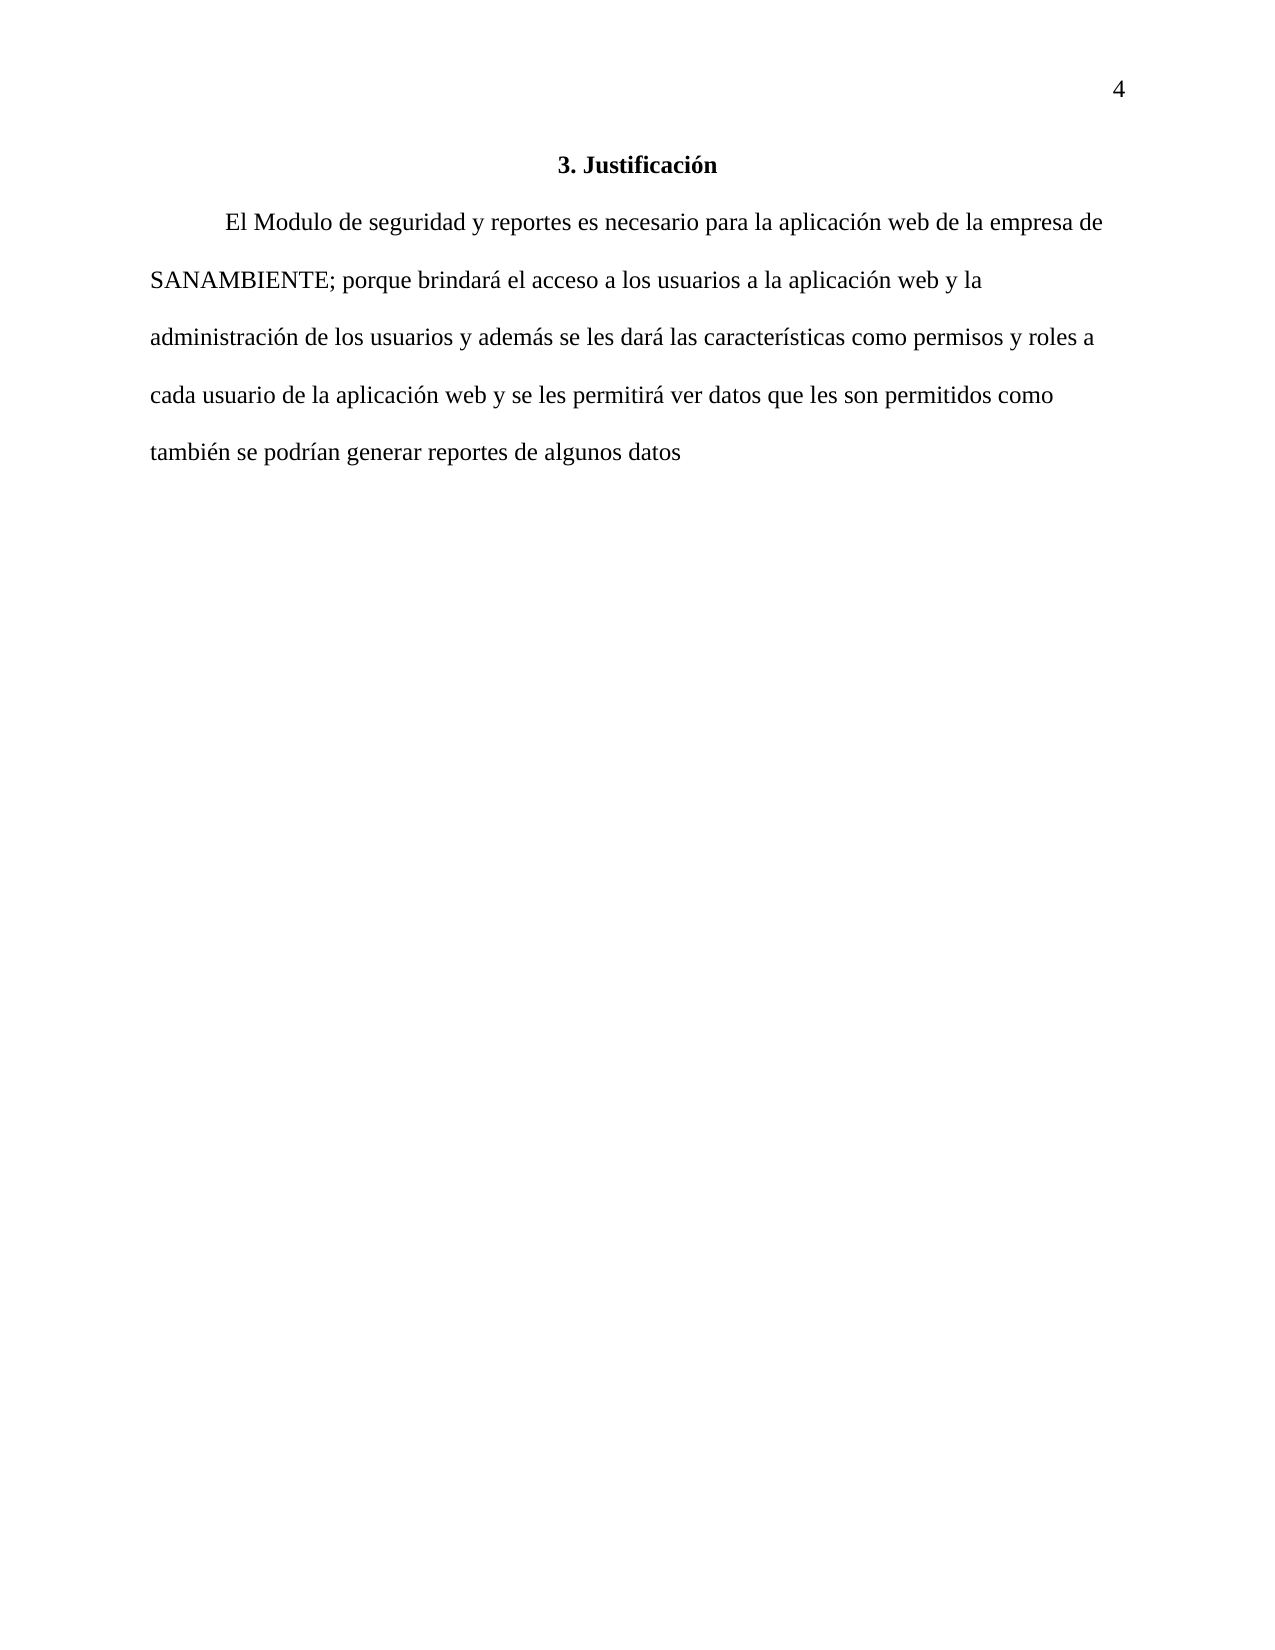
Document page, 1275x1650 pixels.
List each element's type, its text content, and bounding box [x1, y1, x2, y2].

subtitle Justificación [150, 150, 1125, 179]
text El Modulo de seguridad y reportes es necesario para la aplicación web de la empresa de SANAMBIENTE; porque brindará el acceso a los usuarios a la aplicación web y la administración de los usuarios y además se les dará las características como permisos y roles a cada usuario de la aplicación web y se les permitirá ver datos que les son permitidos como también se podrían generar reportes de algunos datos [150, 207, 1125, 466]
